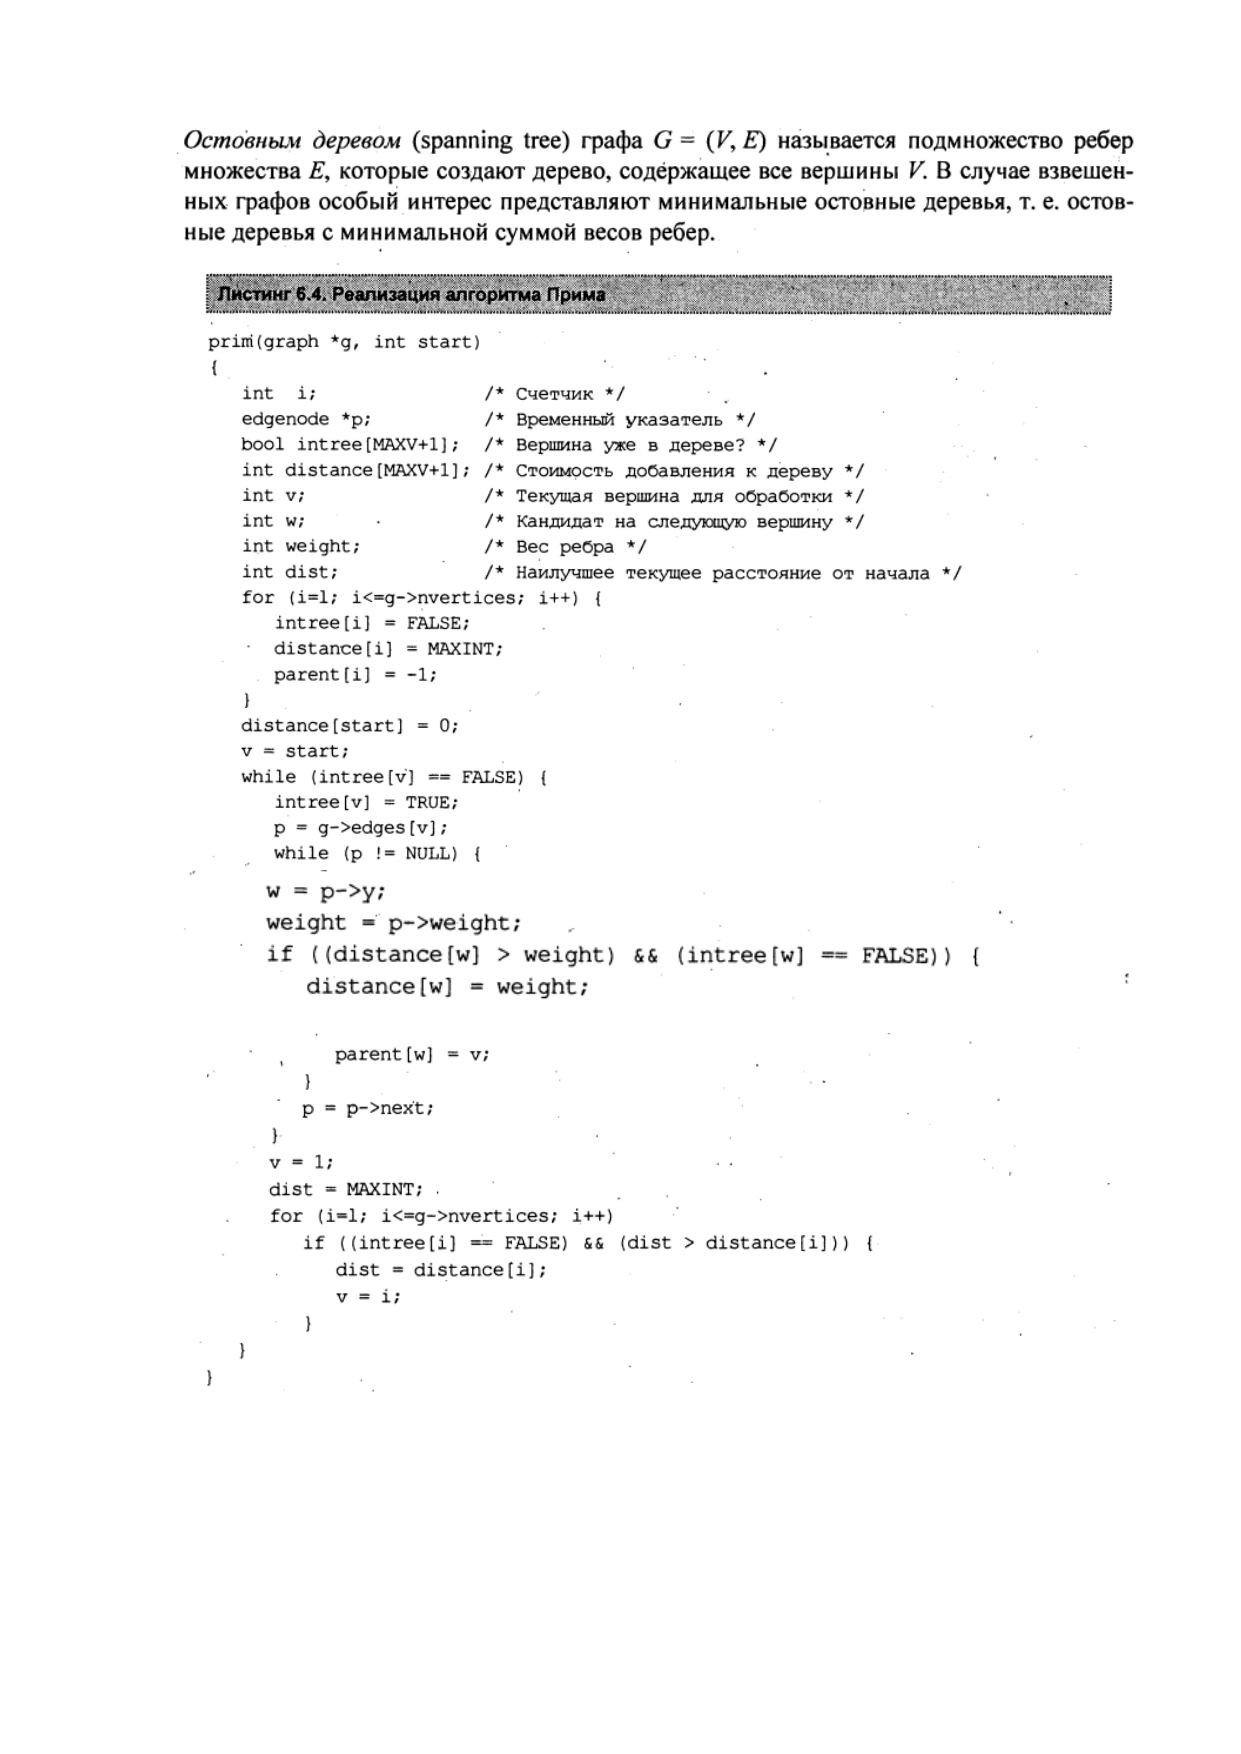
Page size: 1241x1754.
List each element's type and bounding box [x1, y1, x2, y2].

picture [177, 118, 1152, 258]
picture [177, 870, 1152, 1032]
picture [177, 260, 1152, 869]
picture [177, 1033, 1152, 1394]
